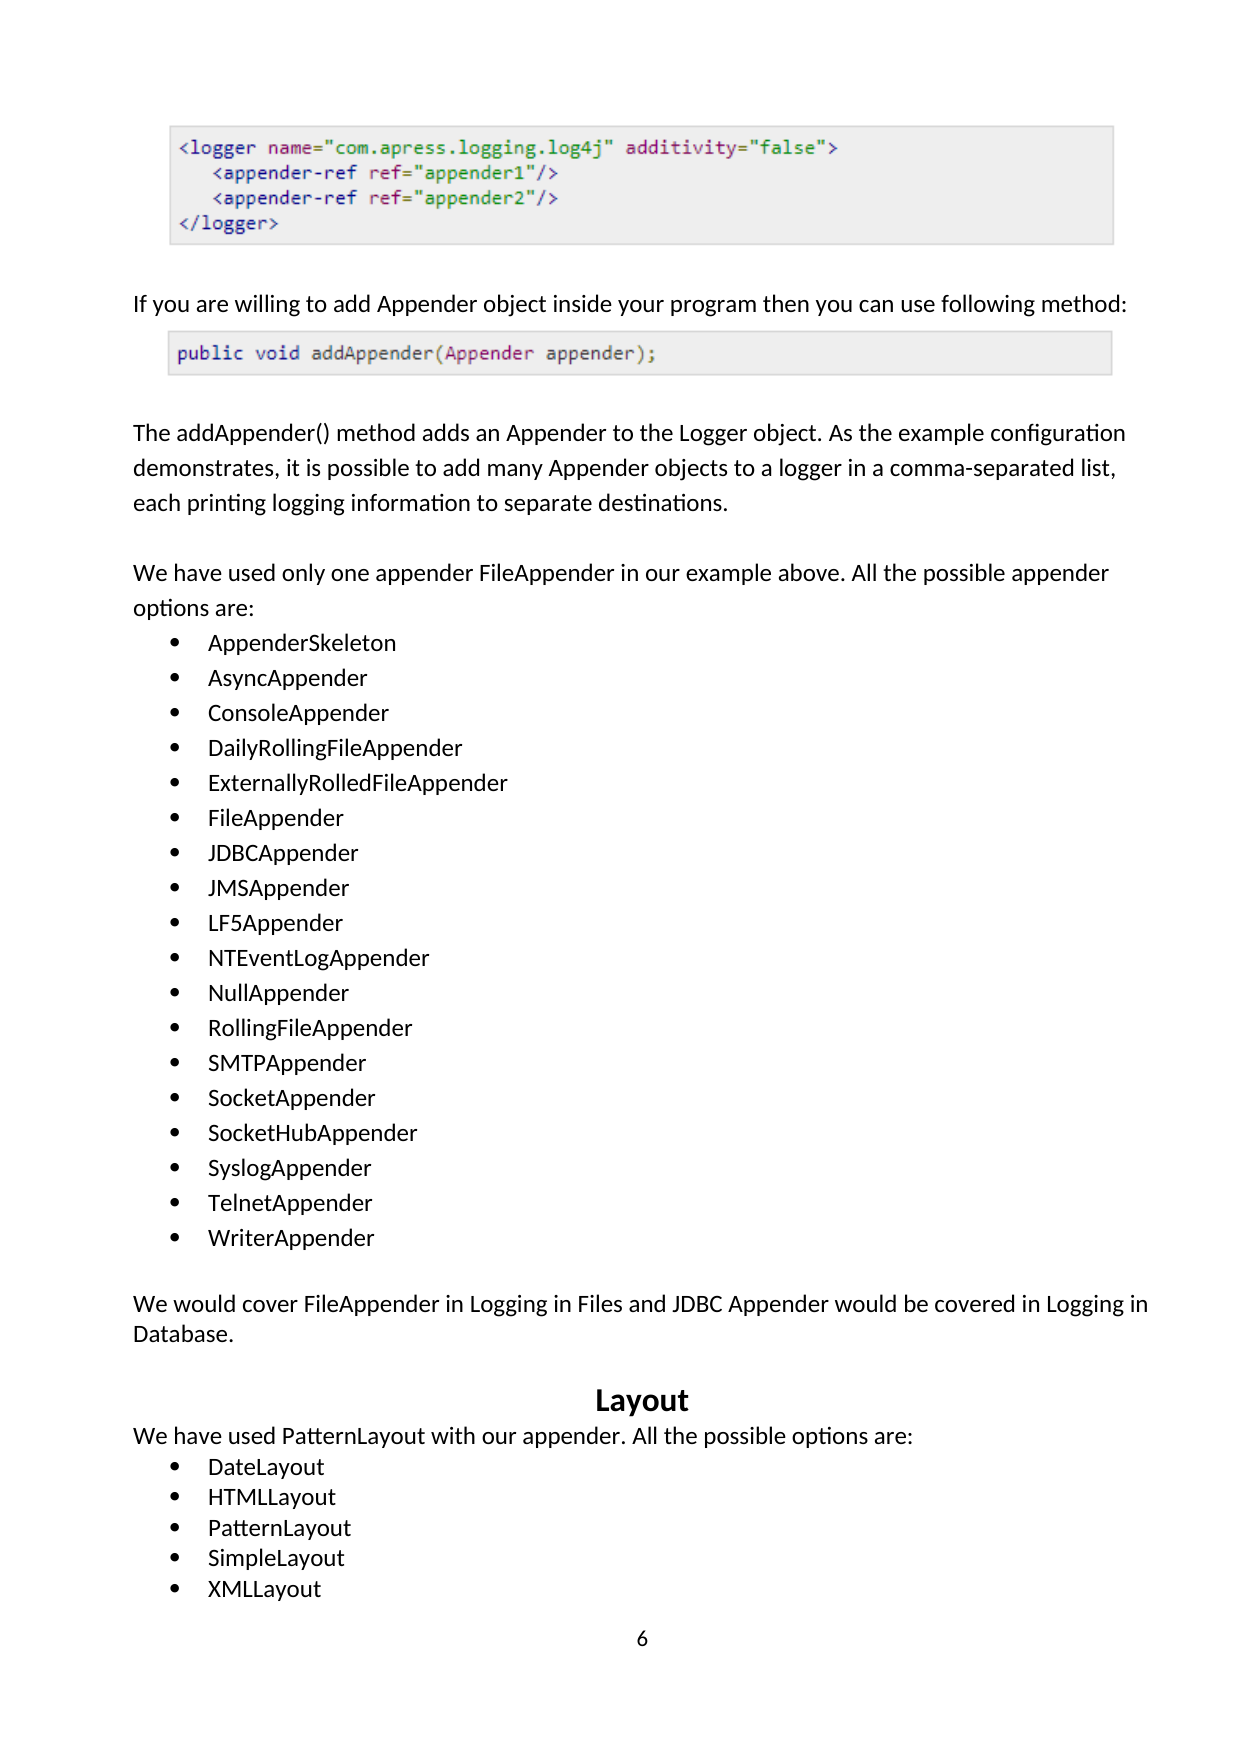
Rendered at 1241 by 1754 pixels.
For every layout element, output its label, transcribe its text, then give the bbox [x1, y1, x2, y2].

list SocketAppender [170, 1082, 1152, 1113]
text The addAppender() method adds an Appender to the Logger object. As the example configuration demonstrates, it is possible to add many Appender objects to a logger in a comma-separated list, each printing logging information to separate destinations. [133, 417, 1152, 518]
list SimpleLayout [170, 1542, 1152, 1573]
list DailyRollingFileAppender [170, 732, 1152, 763]
list TelnetAppender [170, 1187, 1152, 1218]
list NTEventLogAppender [170, 942, 1152, 973]
list PatternLayout [170, 1512, 1152, 1542]
list LF5Appender [170, 907, 1152, 938]
list ExternallyRolledFileAppender [170, 767, 1152, 798]
picture [165, 118, 1119, 250]
list AppenderSkeleton [170, 627, 1152, 658]
list ConsoleAppender [170, 697, 1152, 728]
list WriterAppender [170, 1222, 1152, 1253]
text We would cover FileAppender in Logging in Files and JDBC Appender would be covered in Logging in Database. [133, 1288, 1152, 1349]
list FileAppender [170, 802, 1152, 833]
picture [165, 323, 1119, 379]
text If you are willing to add Appender object inside your program then you can use following method: [133, 288, 1152, 319]
list AsyncAppender [170, 662, 1152, 693]
list JMSAppender [170, 872, 1152, 903]
list SyslogAppender [170, 1152, 1152, 1183]
text Layout [133, 1379, 1152, 1420]
text We have used only one appender FileAppender in our example above. All the possible appender options are: [133, 557, 1152, 623]
text We have used PatternLayout with our appender. All the possible options are: [133, 1420, 1152, 1451]
list NullAppender [170, 977, 1152, 1008]
list SMTPAppender [170, 1047, 1152, 1078]
list XMLLayout [170, 1573, 1152, 1603]
list HTMLLayout [170, 1481, 1152, 1512]
list SocketHubAppender [170, 1117, 1152, 1148]
list JDBCAppender [170, 837, 1152, 868]
list RollingFileAppender [170, 1012, 1152, 1043]
list DateLayout [170, 1451, 1152, 1481]
